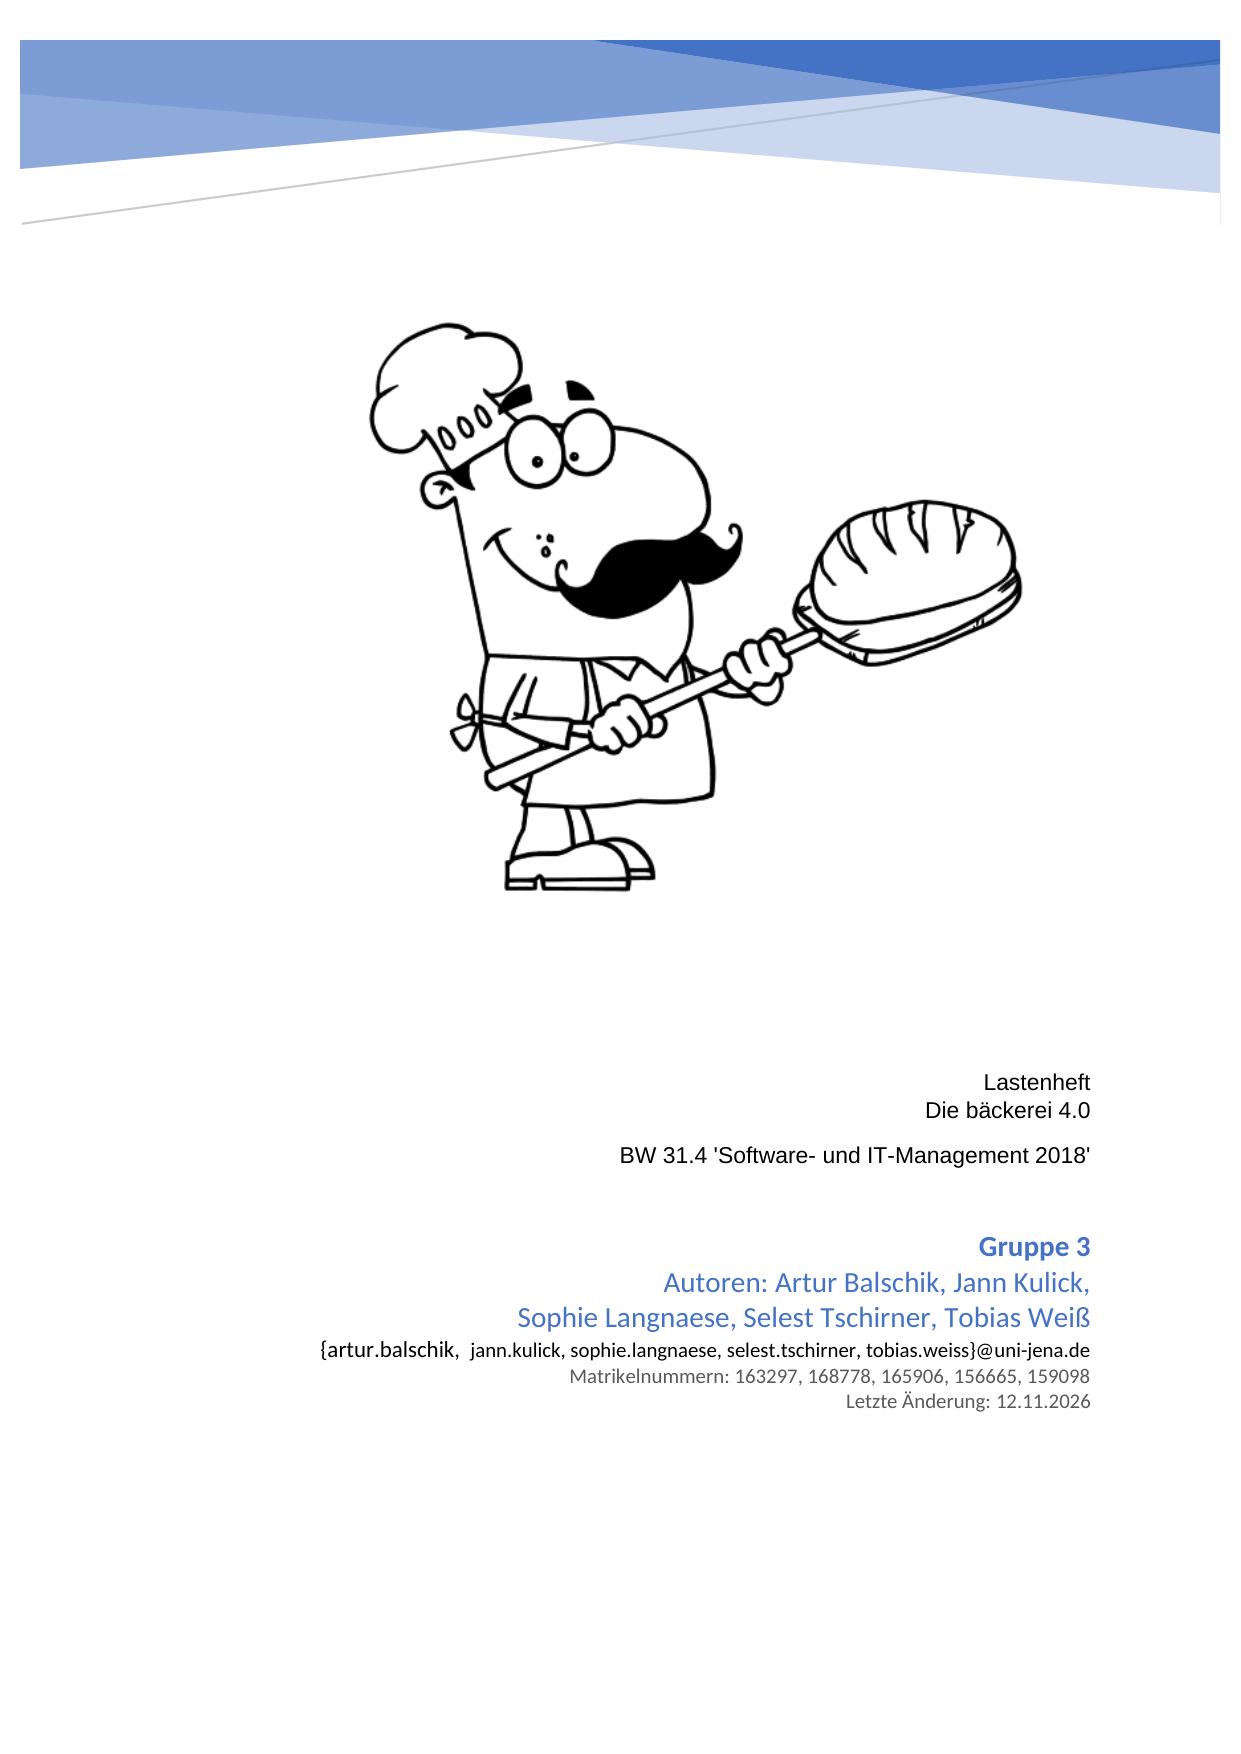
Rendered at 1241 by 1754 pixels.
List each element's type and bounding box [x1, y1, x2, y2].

picture [295, 292, 1089, 912]
picture [20, 40, 1221, 240]
